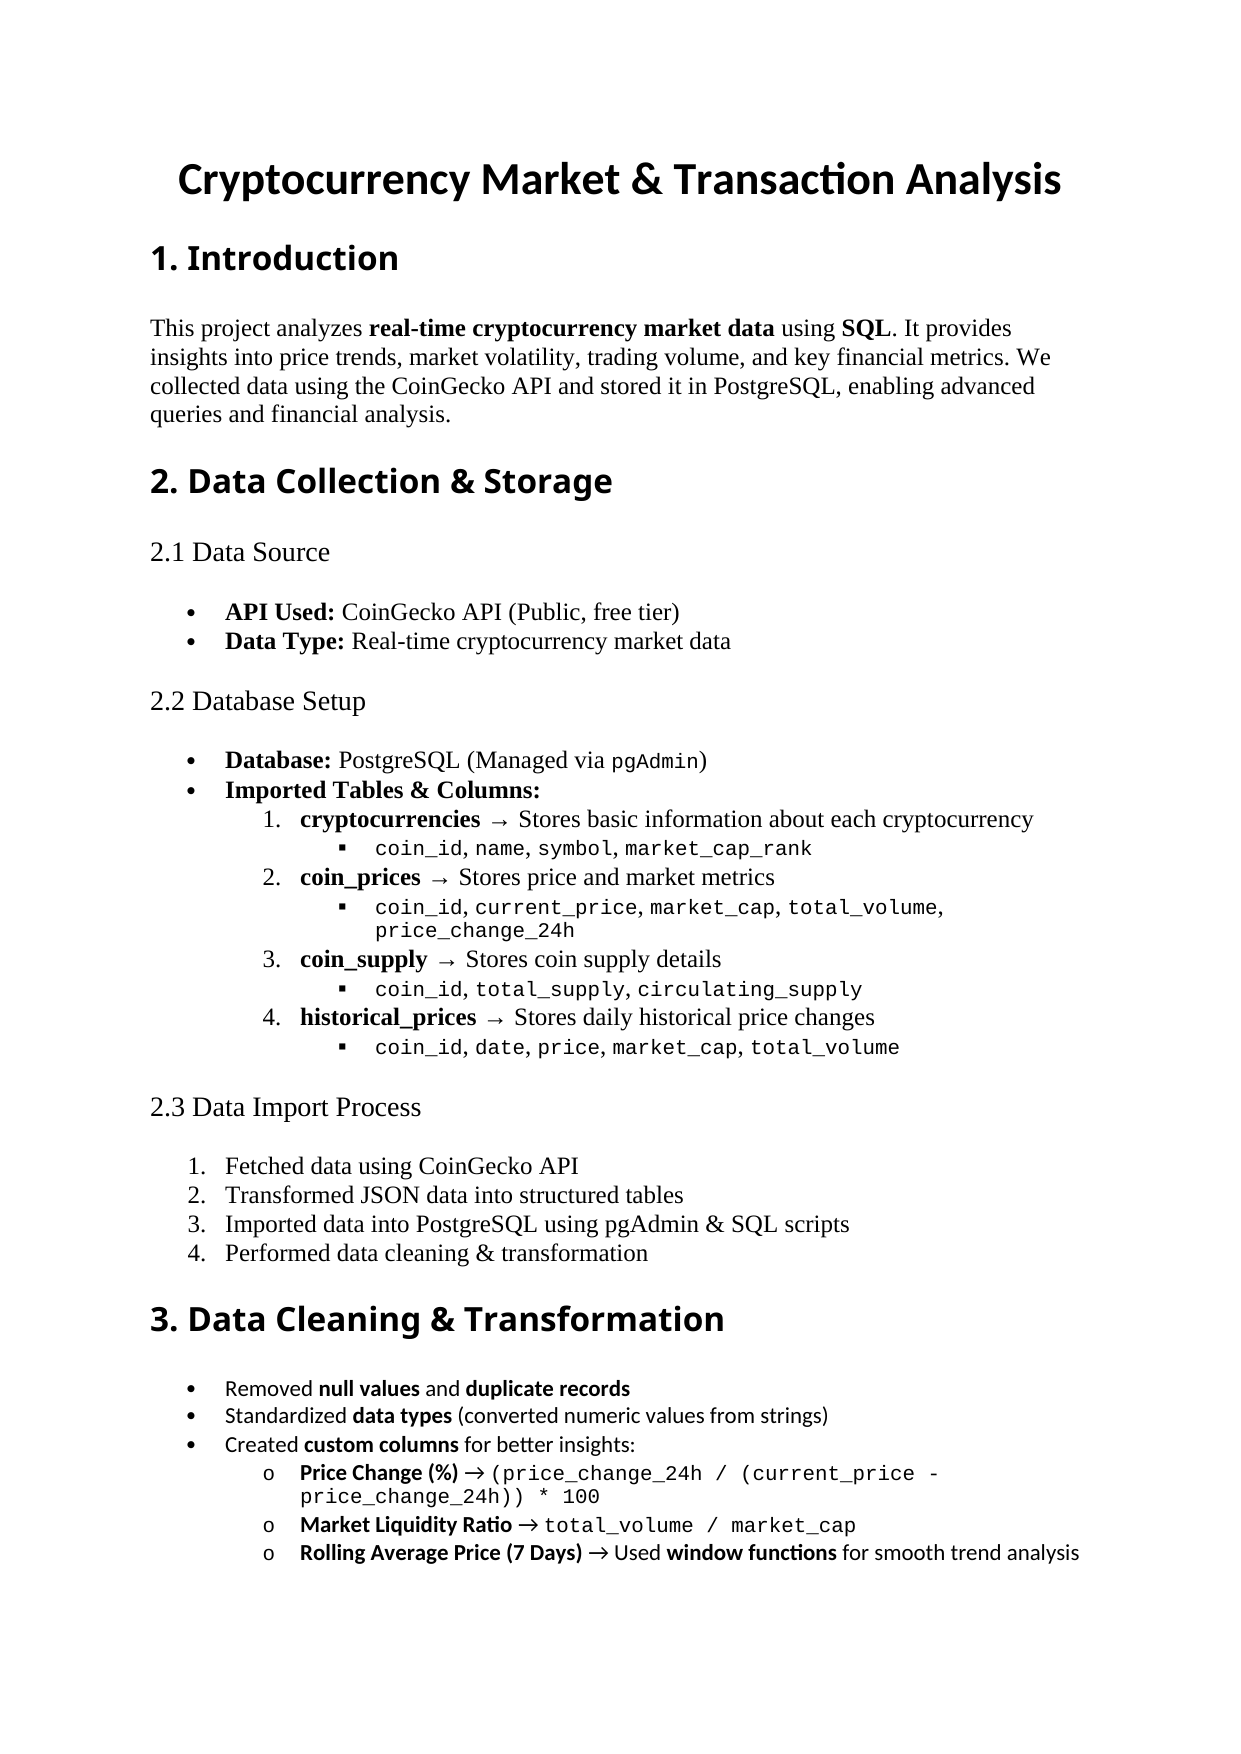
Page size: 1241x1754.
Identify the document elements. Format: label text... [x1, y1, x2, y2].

list Database: PostgreSQL (Managed via pgAdmin) [187, 745, 1090, 775]
text 2.3 Data Import Process [150, 1090, 1090, 1122]
list Data Type: Real-time cryptocurrency market data [187, 626, 1090, 654]
list coin_prices → Stores price and market metrics [262, 862, 1090, 891]
list Imported Tables & Columns: [187, 775, 1090, 804]
list coin_supply → Stores coin supply details [262, 944, 1090, 973]
subtitle 3. Data Cleaning & Transformation [150, 1296, 1090, 1341]
list Price Change (%) → (price_change_24h / (current_price - price_change_24h)) * 100 [262, 1458, 1090, 1510]
subtitle 2. Data Collection & Storage [150, 457, 1090, 503]
list Imported data into PostgreSQL using pgAdmin & SQL scripts [187, 1209, 1090, 1238]
list cryptocurrencies → Stores basic information about each cryptocurrency [262, 804, 1090, 832]
text 2.1 Data Source [150, 536, 1090, 568]
list coin_id, total_supply, circulating_supply [337, 973, 1090, 1002]
list coin_id, date, price, market_cap, total_volume [337, 1031, 1090, 1061]
text Cryptocurrency Market & Transaction Analysis [150, 150, 1090, 206]
list Removed null values and duplicate records [187, 1374, 1090, 1402]
list coin_id, current_price, market_cap, total_volume, price_change_24h [337, 891, 1090, 944]
list Fetched data using CoinGecko API [187, 1151, 1090, 1180]
list Created custom columns for better insights: [187, 1430, 1090, 1458]
list Rolling Average Price (7 Days) → Used window functions for smooth trend analysis [262, 1538, 1090, 1567]
list Performed data cleaning & transformation [187, 1238, 1090, 1266]
list Market Liquidity Ratio → total_volume / market_cap [262, 1510, 1090, 1538]
list historical_prices → Stores daily historical price changes [262, 1002, 1090, 1031]
list Transformed JSON data into structured tables [187, 1180, 1090, 1209]
list API Used: CoinGecko API (Public, free tier) [187, 597, 1090, 626]
text 2.2 Database Setup [150, 684, 1090, 716]
text This project analyzes real-time cryptocurrency market data using SQL. It provides insights into price trends, market volatility, trading volume, and key financial metrics. We collected data using the CoinGecko API and stored it in PostgreSQL, enabling advanced queries and financial analysis. [150, 313, 1090, 428]
subtitle 1. Introduction [150, 235, 1090, 281]
list Standardized data types (converted numeric values from strings) [187, 1402, 1090, 1430]
list coin_id, name, symbol, market_cap_rank [337, 832, 1090, 862]
